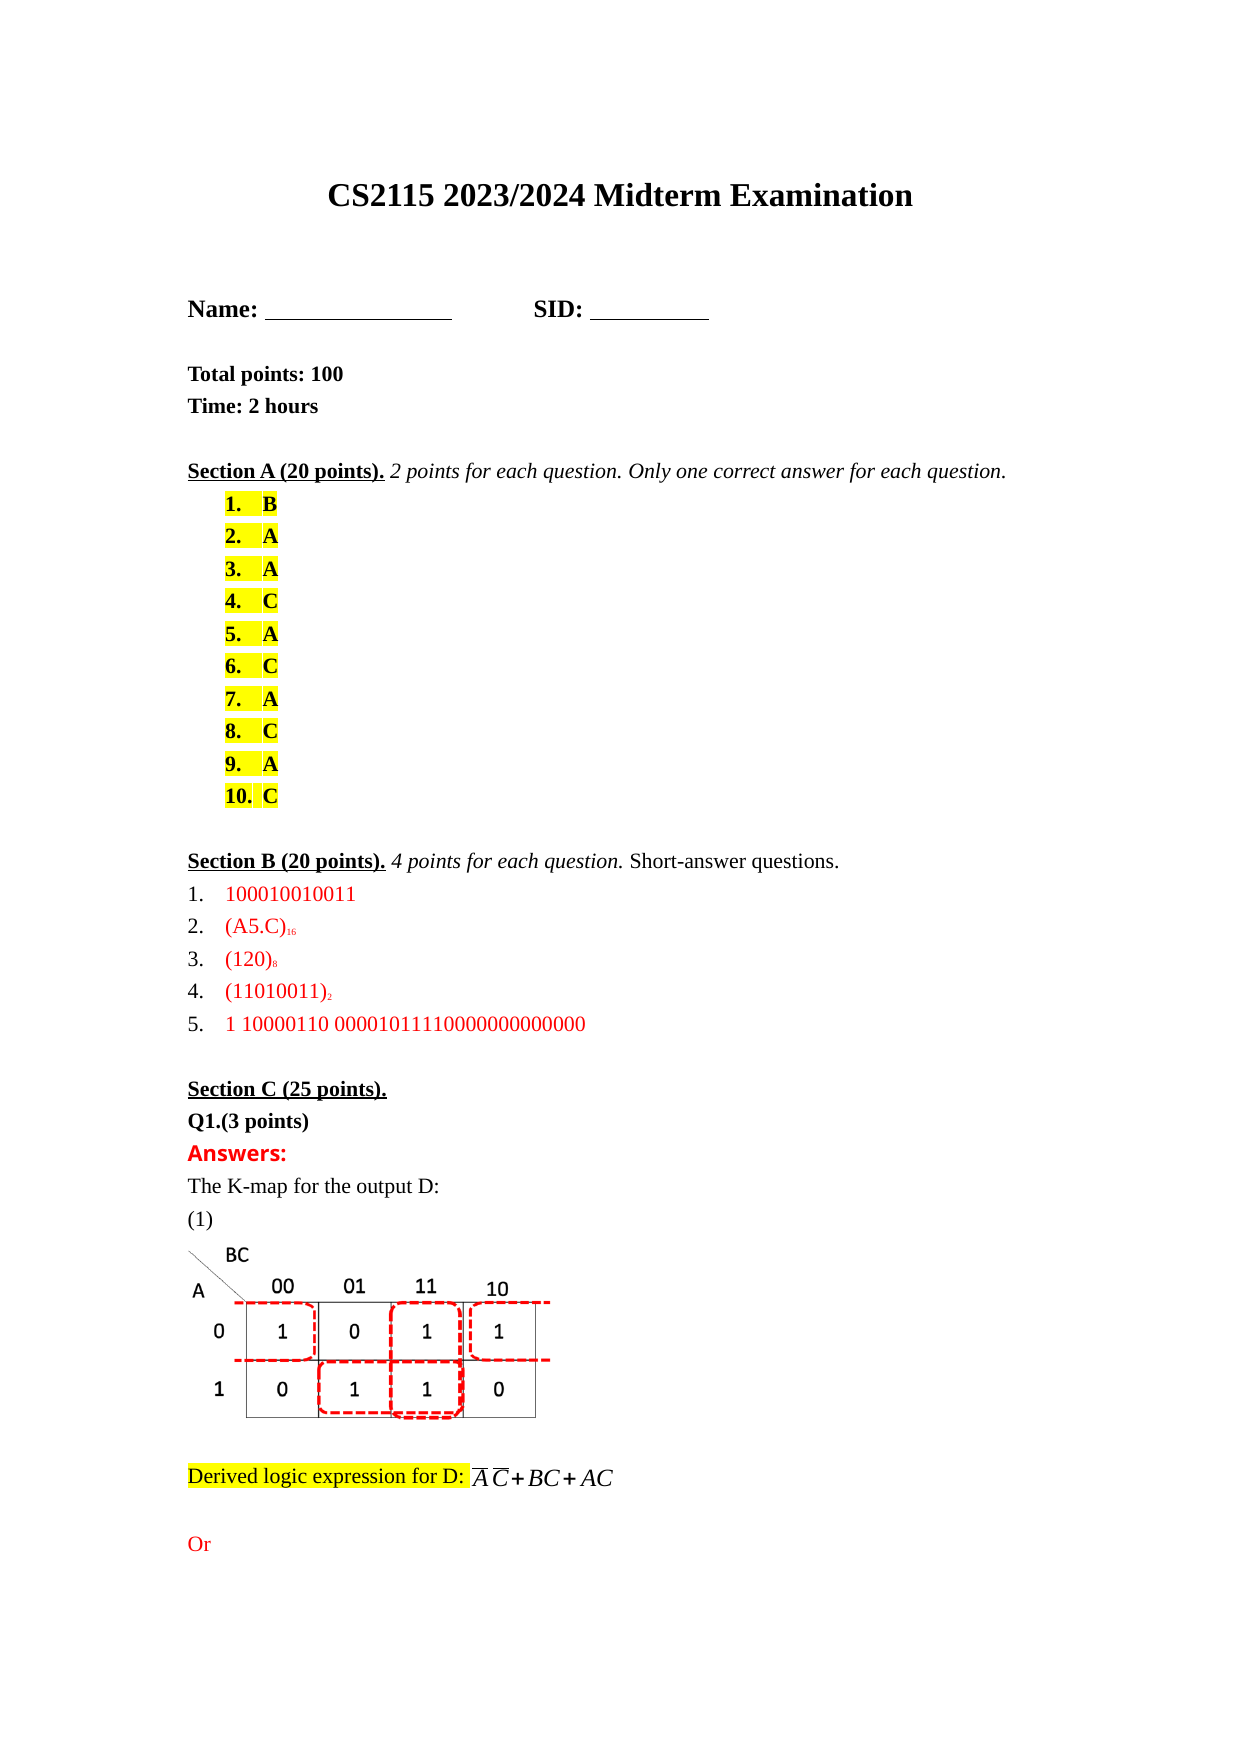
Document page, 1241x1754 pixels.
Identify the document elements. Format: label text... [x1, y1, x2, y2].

text Section B (20 points). 4 points for each question. Short-answer questions. [187, 844, 1053, 877]
list C [225, 649, 1053, 682]
text Time: 2 hours [187, 389, 1053, 422]
list B [225, 487, 1053, 519]
list A [225, 682, 1053, 714]
text Derived logic expression for D: [187, 1462, 1053, 1494]
list 100010010011 [187, 877, 1053, 909]
list C [225, 779, 1053, 812]
list A [225, 519, 1053, 552]
text Q1.(3 points) [187, 1104, 1053, 1137]
text Or [187, 1527, 1053, 1559]
list A [225, 552, 1053, 584]
picture [187, 1234, 561, 1453]
text Name: SID: [187, 292, 1053, 324]
text Section A (20 points). 2 points for each question. Only one correct answer for each question. [187, 454, 1053, 487]
text CS2115 2023/2024 Midterm Examination [187, 162, 1053, 227]
text Answers: [187, 1137, 1053, 1169]
text Total points: 100 [187, 357, 1053, 389]
list C [225, 714, 1053, 747]
list A [225, 747, 1053, 779]
list C [225, 584, 1053, 617]
list (11010011)2 [187, 974, 1053, 1007]
list (A5.C)16 [187, 909, 1053, 942]
list A [225, 617, 1053, 649]
text (1) [187, 1202, 1053, 1234]
text Section C (25 points). [187, 1072, 1053, 1104]
list 1 10000110 00001011110000000000000 [187, 1007, 1053, 1039]
text The K-map for the output D: [187, 1169, 1053, 1202]
list (120)8 [187, 942, 1053, 974]
